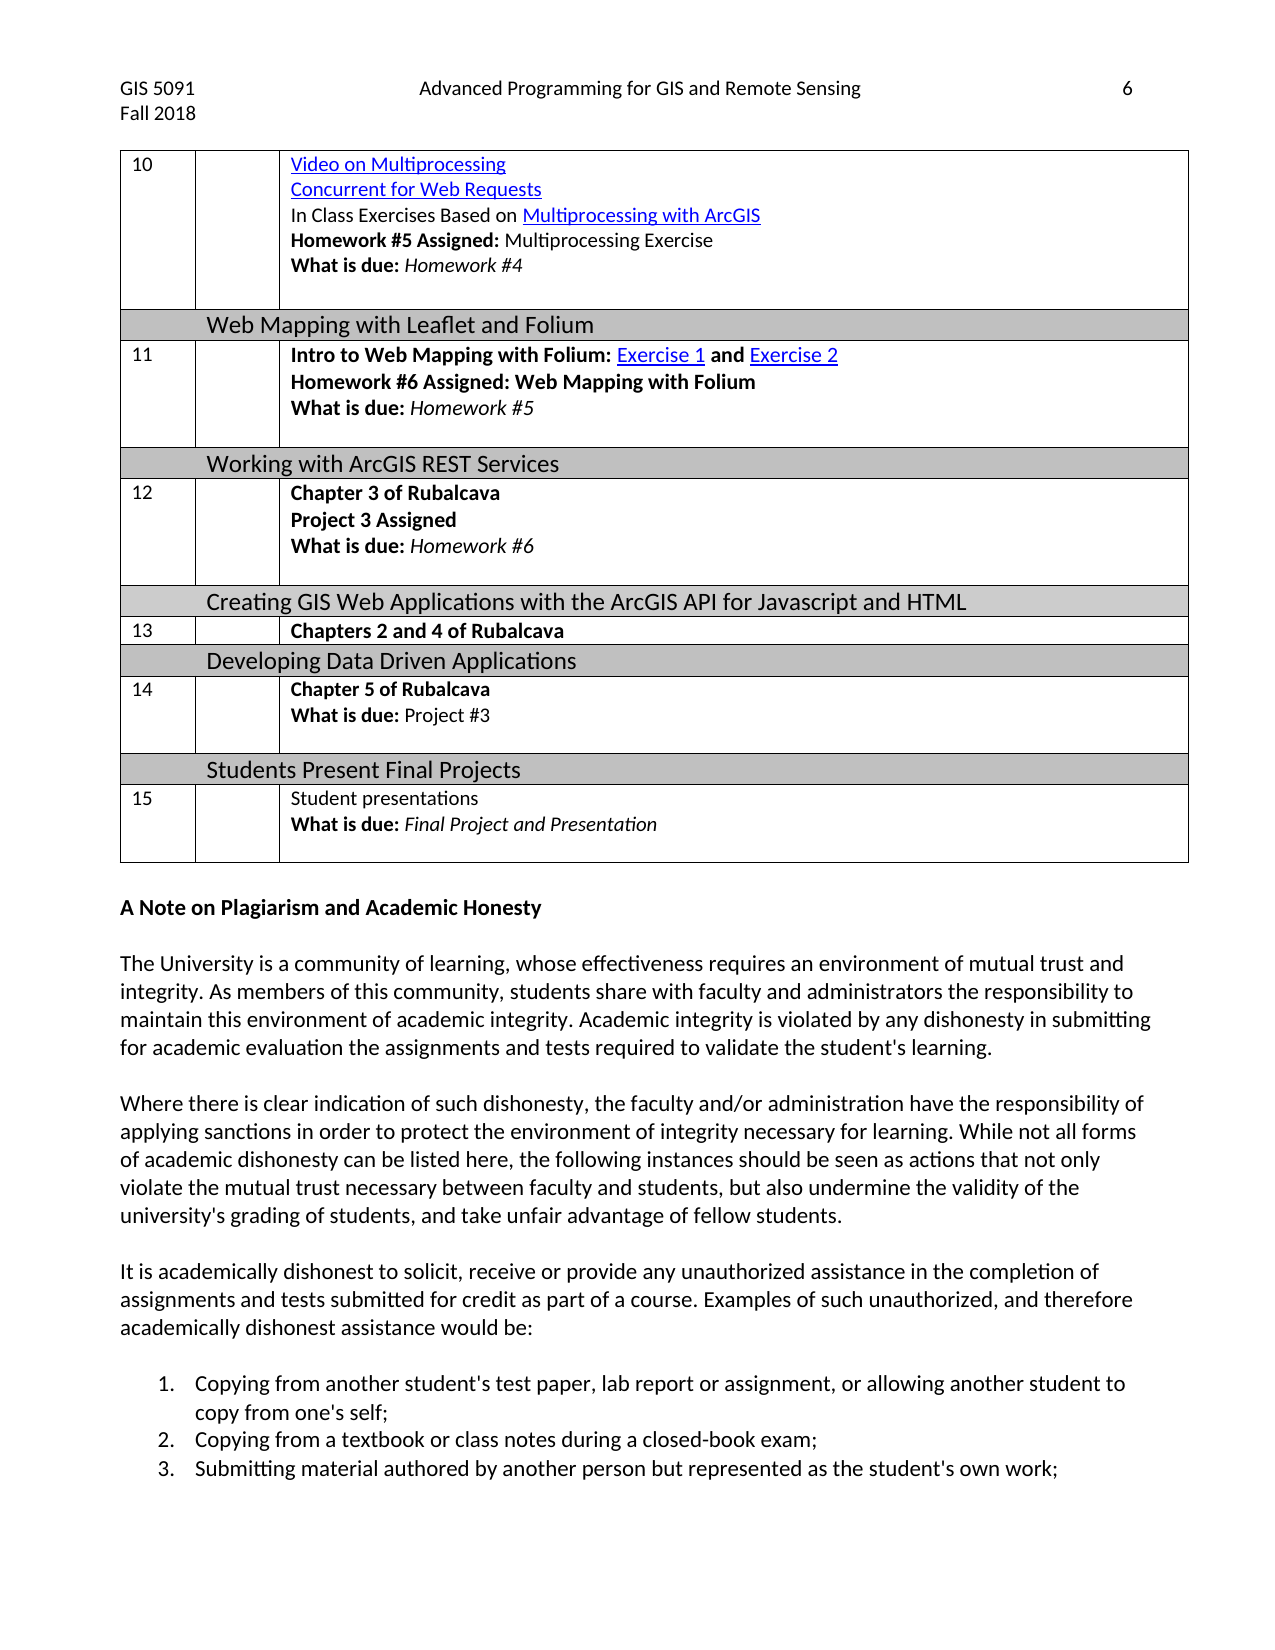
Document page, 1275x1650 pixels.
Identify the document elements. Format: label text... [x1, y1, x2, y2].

table_cell 15 [121, 785, 195, 862]
table_cell Creating GIS Web Applications with the ArcGIS API for Javascript and HTML [121, 586, 1188, 616]
table_cell 13 [121, 617, 195, 644]
list Copying from a textbook or class notes during a closed-book exam; [157, 1426, 1155, 1454]
table_cell [196, 677, 279, 753]
table_cell 14 [121, 677, 195, 753]
table_cell Chapter 3 of Rubalcava Project 3 Assigned What is due: Homework #6 [280, 479, 1188, 585]
table_cell Working with ArcGIS REST Services [121, 448, 1188, 478]
text Where there is clear indication of such dishonesty, the faculty and/or administration have the responsibility of applying sanctions in order to protect the environment of integrity necessary for learning. While not all forms of academic dishonesty can be listed here, the following instances should be seen as actions that not only violate the mutual trust necessary between faculty and students, but also undermine the validity of the university's grading of students, and take unfair advantage of fellow students. [120, 1089, 1155, 1229]
table_cell Students Present Final Projects [121, 754, 1188, 784]
text A Note on Plagiarism and Academic Honesty [120, 893, 1155, 921]
table_cell Intro to Web Mapping with Folium: Exercise 1 and Exercise 2 Homework #6 Assigned: Web Mapping with Folium What is due: Homework #5 [280, 341, 1188, 447]
list Copying from another student's test paper, lab report or assignment, or allowing another student to copy from one's self; [157, 1369, 1155, 1426]
list Submitting material authored by another person but represented as the student's own work; [157, 1454, 1155, 1482]
table_cell Developing Data Driven Applications [121, 645, 1188, 676]
table_cell [196, 151, 279, 309]
text The University is a community of learning, whose effectiveness requires an environment of mutual trust and integrity. As members of this community, students share with faculty and administrators the responsibility to maintain this environment of academic integrity. Academic integrity is violated by any dishonesty in submitting for academic evaluation the assignments and tests required to validate the student's learning. [120, 949, 1155, 1061]
table_cell [196, 341, 279, 447]
table_cell Chapter 5 of Rubalcava What is due: Project #3 [280, 677, 1188, 753]
table_cell Chapters 2 and 4 of Rubalcava [280, 617, 1188, 644]
table_cell 12 [121, 479, 195, 585]
table_cell Web Mapping with Leaflet and Folium [121, 310, 1188, 340]
table_cell [196, 785, 279, 862]
table_cell Video on Multiprocessing Concurrent for Web Requests In Class Exercises Based on Multiprocessing with ArcGIS Homework #5 Assigned: Multiprocessing Exercise What is due: Homework #4 [280, 151, 1188, 309]
text It is academically dishonest to solicit, receive or provide any unauthorized assistance in the completion of assignments and tests submitted for credit as part of a course. Examples of such unauthorized, and therefore academically dishonest assistance would be: [120, 1257, 1155, 1342]
table_cell 11 [121, 341, 195, 447]
table_cell Student presentations What is due: Final Project and Presentation [280, 785, 1188, 862]
table_cell [196, 617, 279, 644]
table_cell 10 [121, 151, 195, 309]
table_cell [196, 479, 279, 585]
